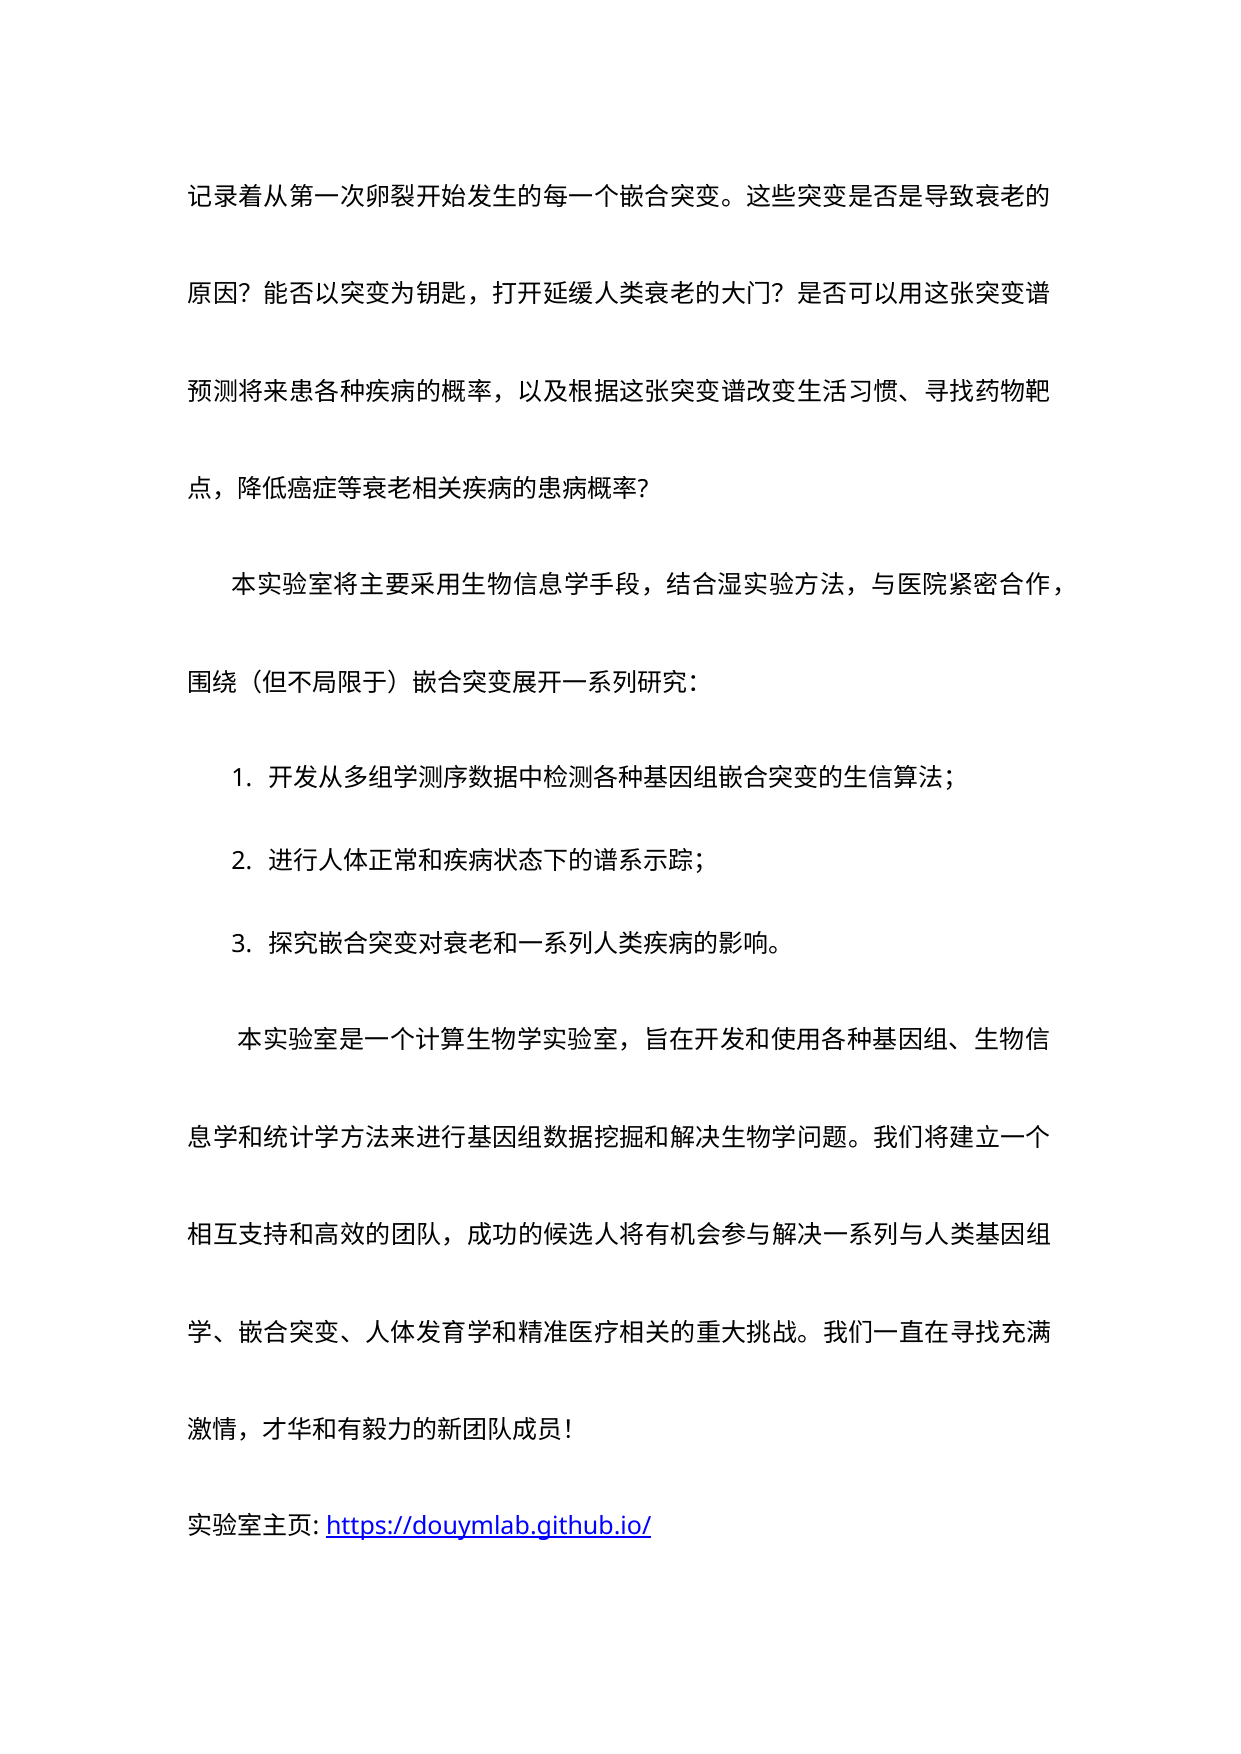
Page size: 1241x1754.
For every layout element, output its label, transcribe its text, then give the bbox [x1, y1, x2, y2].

list 探究嵌合突变对衰老和一系列人类疾病的影响。 [231, 909, 1053, 974]
text 本实验室是一个计算生物学实验室，旨在开发和使用各种基因组、生物信息学和统计学方法来进行基因组数据挖掘和解决生物学问题。我们将建立一个相互支持和高效的团队，成功的候选人将有机会参与解决一系列与人类基因组学、嵌合突变、人体发育学和精准医疗相关的重大挑战。我们一直在寻找充满激情，才华和有毅力的新团队成员！ [187, 1005, 1053, 1460]
text 实验室主页: https://douymlab.github.io/ [187, 1491, 1053, 1556]
list 开发从多组学测序数据中检测各种基因组嵌合突变的生信算法； [231, 743, 1053, 808]
text 本实验室将主要采用生物信息学手段，结合湿实验方法，与医院紧密合作，围绕（但不局限于）嵌合突变展开一系列研究： [187, 550, 1053, 713]
list 进行人体正常和疾病状态下的谱系示踪； [231, 826, 1053, 891]
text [187, 162, 1053, 519]
